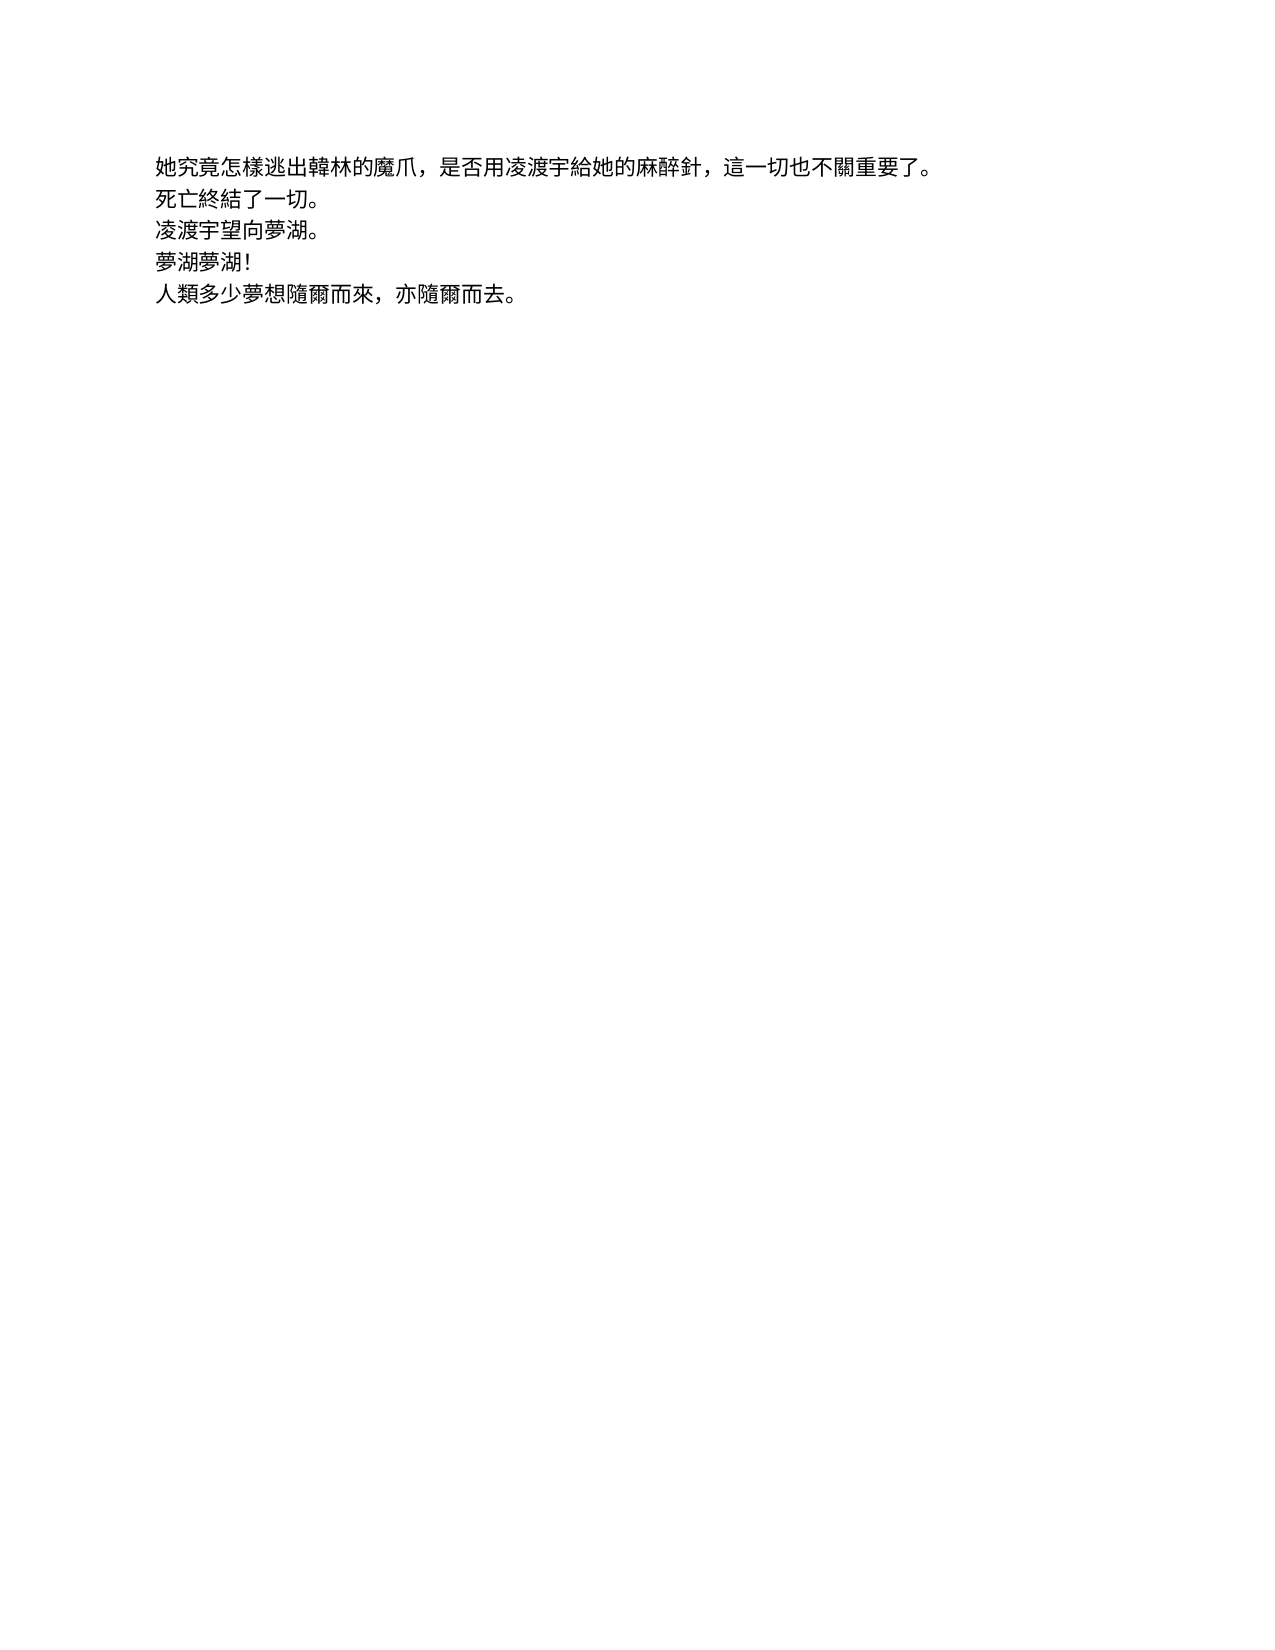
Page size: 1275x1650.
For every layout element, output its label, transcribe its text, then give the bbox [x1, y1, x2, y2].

text 死亡終結了一切。 [150, 182, 1125, 213]
text 夢湖夢湖！ [150, 245, 1125, 277]
text 人類多少夢想隨爾而來，亦隨爾而去。 [150, 277, 1125, 308]
text 她究竟怎樣逃出韓林的魔爪，是否用凌渡宇給她的麻醉針，這一切也不關重要了。 [150, 150, 1125, 182]
text 凌渡宇望向夢湖。 [150, 213, 1125, 245]
